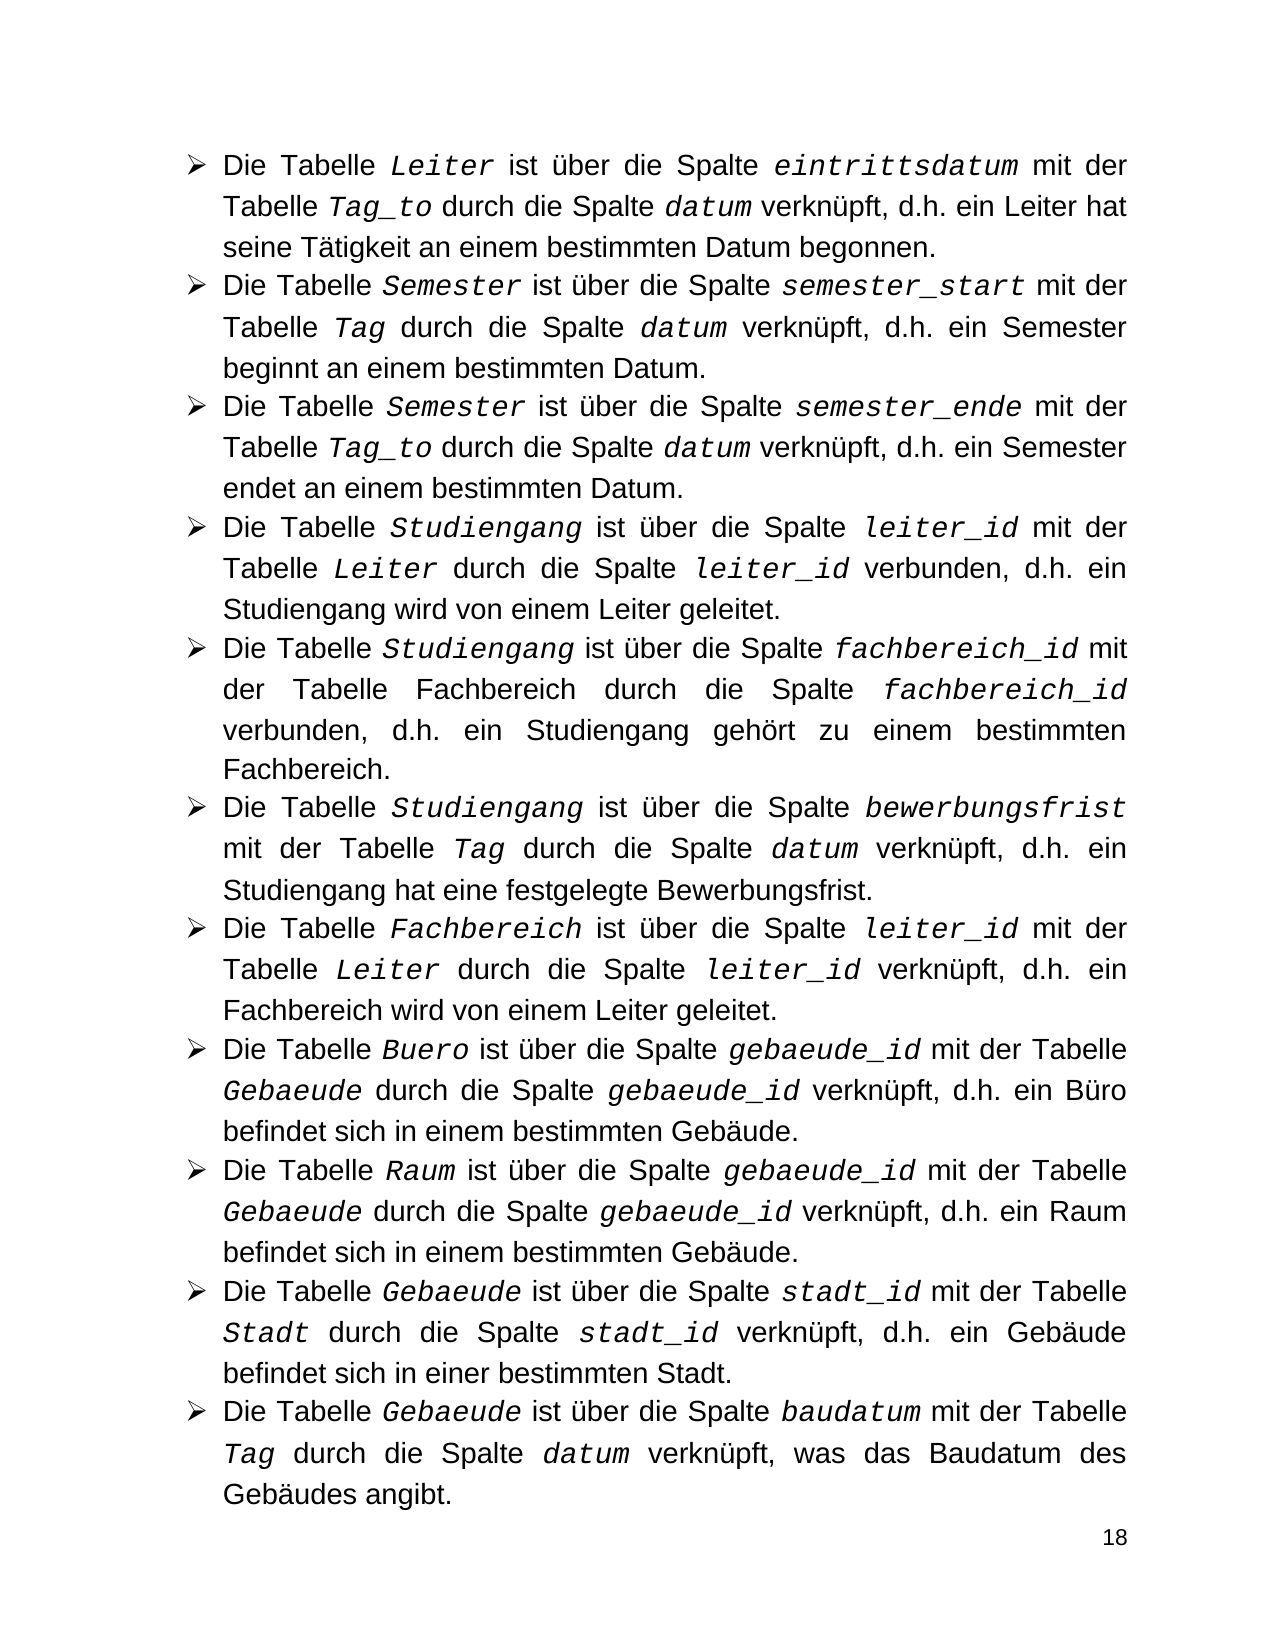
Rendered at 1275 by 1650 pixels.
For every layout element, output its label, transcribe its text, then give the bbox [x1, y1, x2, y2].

list Die Tabelle Semester ist über die Spalte semester_ende mit der Tabelle Tag_to durch die Spalte datum verknüpft, d.h. ein Semester endet an einem bestimmten Datum. [185, 389, 1127, 505]
list Die Tabelle Gebaeude ist über die Spalte stadt_id mit der Tabelle Stadt durch die Spalte stadt_id verknüpft, d.h. ein Gebäude befindet sich in einer bestimmten Stadt. [185, 1274, 1127, 1389]
list Die Tabelle Buero ist über die Spalte gebaeude_id mit der Tabelle Gebaeude durch die Spalte gebaeude_id verknüpft, d.h. ein Büro befindet sich in einem bestimmten Gebäude. [185, 1032, 1127, 1148]
list Die Tabelle Studiengang ist über die Spalte leiter_id mit der Tabelle Leiter durch die Spalte leiter_id verbunden, d.h. ein Studiengang wird von einem Leiter geleitet. [185, 510, 1127, 626]
list Die Tabelle Studiengang ist über die Spalte fachbereich_id mit der Tabelle Fachbereich durch die Spalte fachbereich_id verbunden, d.h. ein Studiengang gehört zu einem bestimmten Fachbereich. [185, 631, 1127, 785]
list Die Tabelle Leiter ist über die Spalte eintrittsdatum mit der Tabelle Tag_to durch die Spalte datum verknüpft, d.h. ein Leiter hat seine Tätigkeit an einem bestimmten Datum begonnen. [185, 148, 1127, 263]
list Die Tabelle Gebaeude ist über die Spalte baudatum mit der Tabelle Tag durch die Spalte datum verknüpft, was das Baudatum des Gebäudes angibt. [185, 1394, 1127, 1510]
list Die Tabelle Raum ist über die Spalte gebaeude_id mit der Tabelle Gebaeude durch die Spalte gebaeude_id verknüpft, d.h. ein Raum befindet sich in einem bestimmten Gebäude. [185, 1153, 1127, 1269]
list Die Tabelle Semester ist über die Spalte semester_start mit der Tabelle Tag durch die Spalte datum verknüpft, d.h. ein Semester beginnt an einem bestimmten Datum. [185, 268, 1127, 384]
list Die Tabelle Studiengang ist über die Spalte bewerbungsfrist mit der Tabelle Tag durch die Spalte datum verknüpft, d.h. ein Studiengang hat eine festgelegte Bewerbungsfrist. [185, 790, 1127, 906]
list Die Tabelle Fachbereich ist über die Spalte leiter_id mit der Tabelle Leiter durch die Spalte leiter_id verknüpft, d.h. ein Fachbereich wird von einem Leiter geleitet. [185, 911, 1127, 1027]
